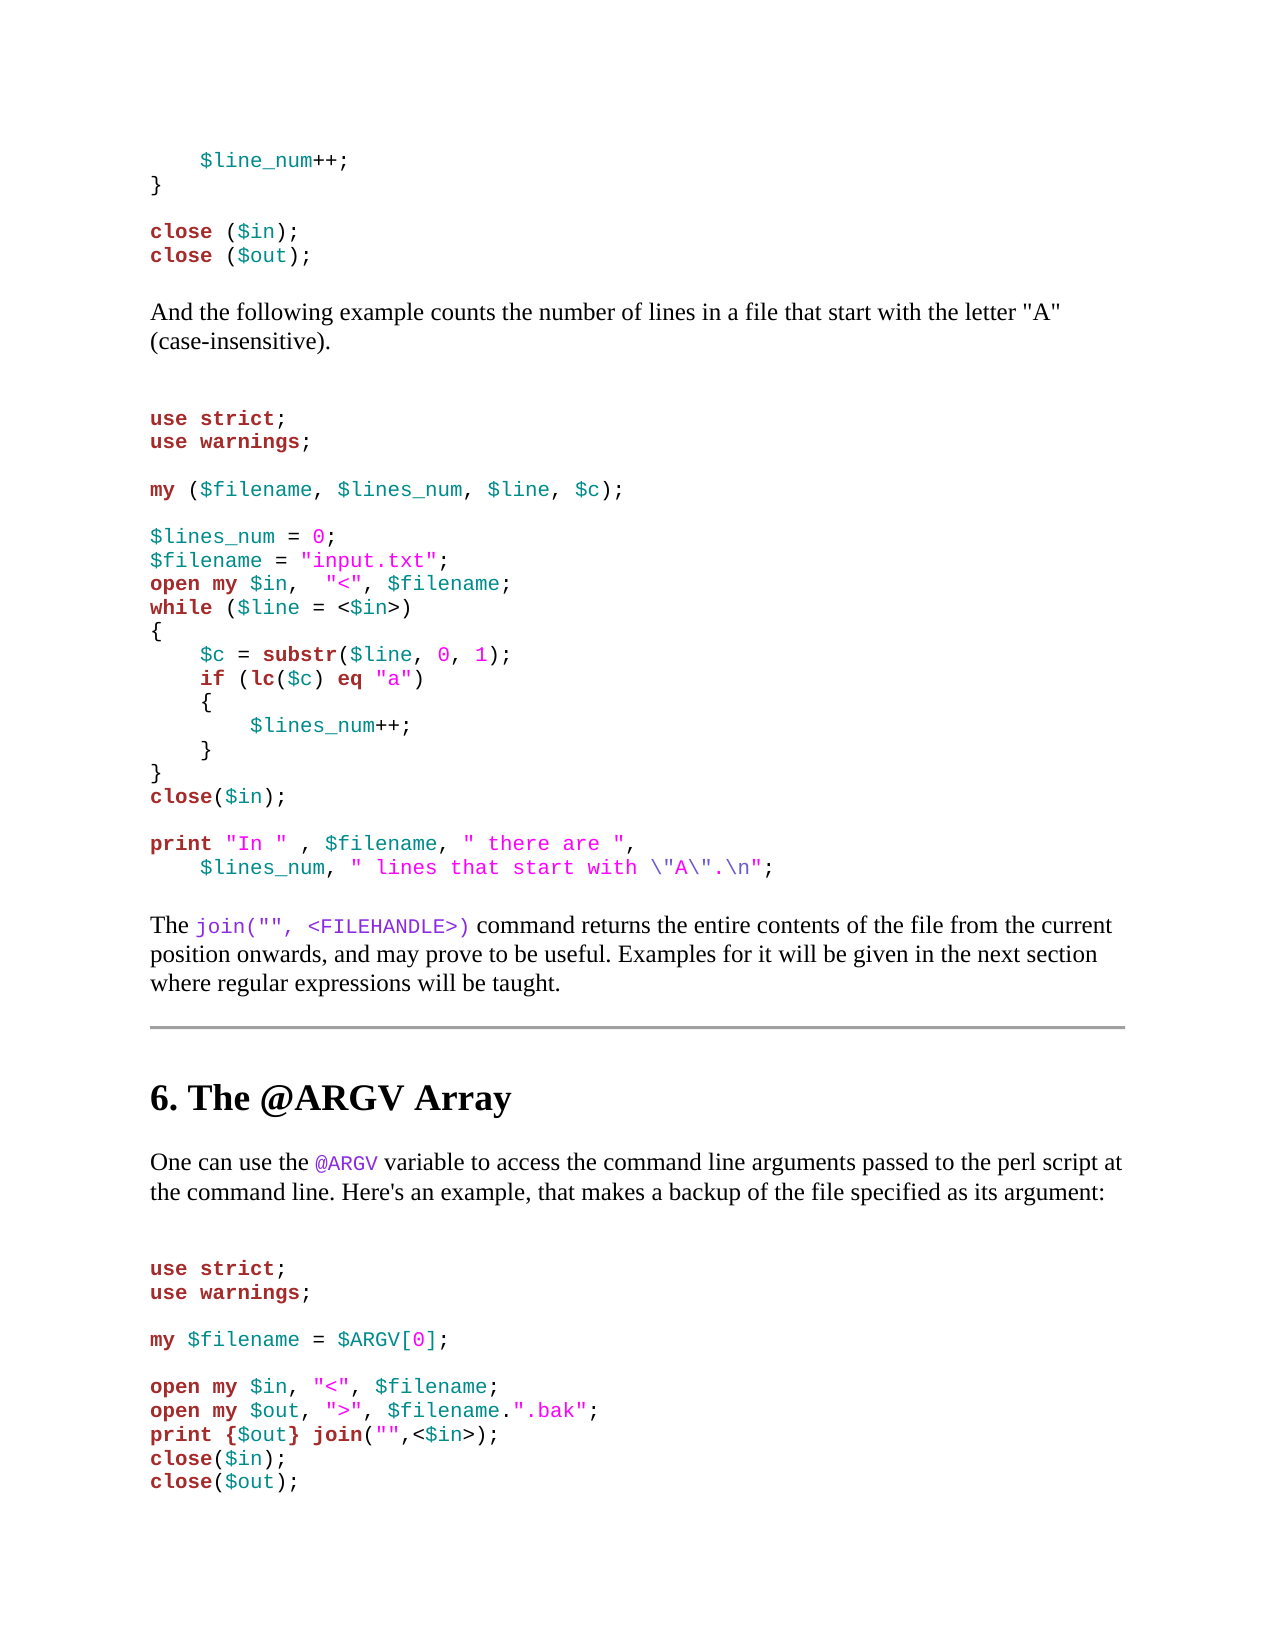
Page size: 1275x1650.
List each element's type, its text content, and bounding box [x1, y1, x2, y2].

text $lines_num++; [150, 715, 1125, 739]
text { [150, 691, 1125, 715]
text } [150, 174, 1125, 197]
text $lines_num = 0; [150, 526, 1125, 549]
text close($out); [150, 1471, 1125, 1495]
text my ($filename, $lines_num, $line, $c); [150, 479, 1125, 502]
text use strict; [150, 408, 1125, 431]
text { [150, 621, 1125, 644]
text $filename = "input.txt"; [150, 549, 1125, 573]
text $line_num++; [150, 150, 1125, 174]
text close($in); [150, 786, 1125, 810]
text The join("", <FILEHANDLE>) command returns the entire contents of the file from the current position onwards, and may prove to be useful. Examples for it will be given in the next section where regular expressions will be taught. [150, 910, 1125, 997]
text open my $in, "<", $filename; [150, 573, 1125, 597]
text And the following example counts the number of lines in a file that start with the letter "A" (case-insensitive). [150, 297, 1125, 355]
text $lines_num, " lines that start with \"A\".\n"; [150, 857, 1125, 881]
text close($in); [150, 1447, 1125, 1471]
text close ($in); [150, 221, 1125, 244]
text if (lc($c) eq "a") [150, 668, 1125, 691]
text use warnings; [150, 431, 1125, 455]
text while ($line = <$in>) [150, 597, 1125, 621]
text One can use the @ARGV variable to access the command line arguments passed to the perl script at the command line. Here's an example, that makes a backup of the file specified as its argument: [150, 1147, 1125, 1206]
text } [150, 739, 1125, 762]
text my $filename = $ARGV[0]; [150, 1329, 1125, 1353]
text print "In " , $filename, " there are ", [150, 833, 1125, 857]
text open my $in, "<", $filename; [150, 1377, 1125, 1400]
text } [150, 762, 1125, 786]
text $c = substr($line, 0, 1); [150, 644, 1125, 668]
text open my $out, ">", $filename.".bak"; [150, 1400, 1125, 1424]
text use warnings; [150, 1282, 1125, 1306]
text close ($out); [150, 244, 1125, 268]
text print {$out} join("",<$in>); [150, 1424, 1125, 1447]
text use strict; [150, 1258, 1125, 1282]
text 6. The @ARGV Array [150, 1075, 1125, 1118]
